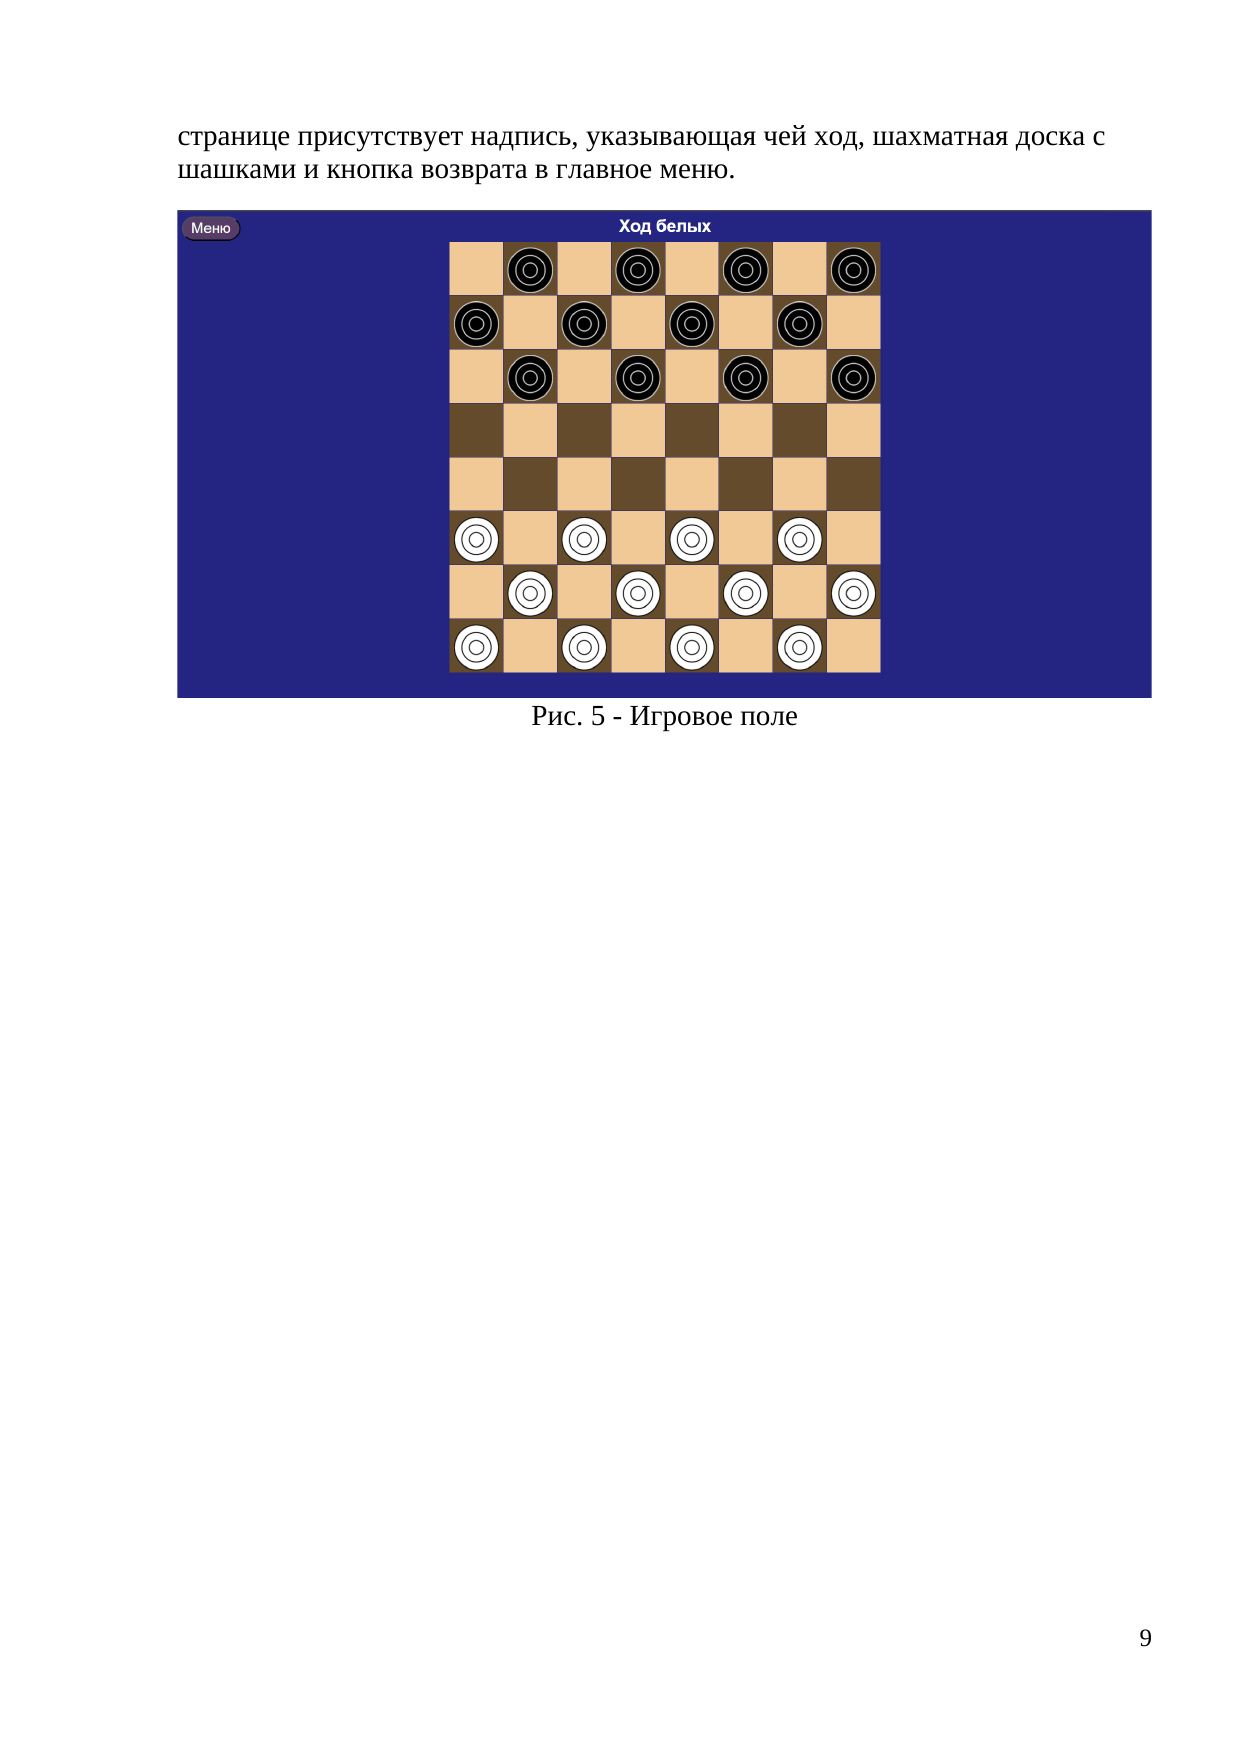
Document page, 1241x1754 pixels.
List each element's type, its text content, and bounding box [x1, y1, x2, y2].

picture [177, 210, 1152, 698]
text Рис. 5 - Игровое поле [177, 698, 1152, 731]
